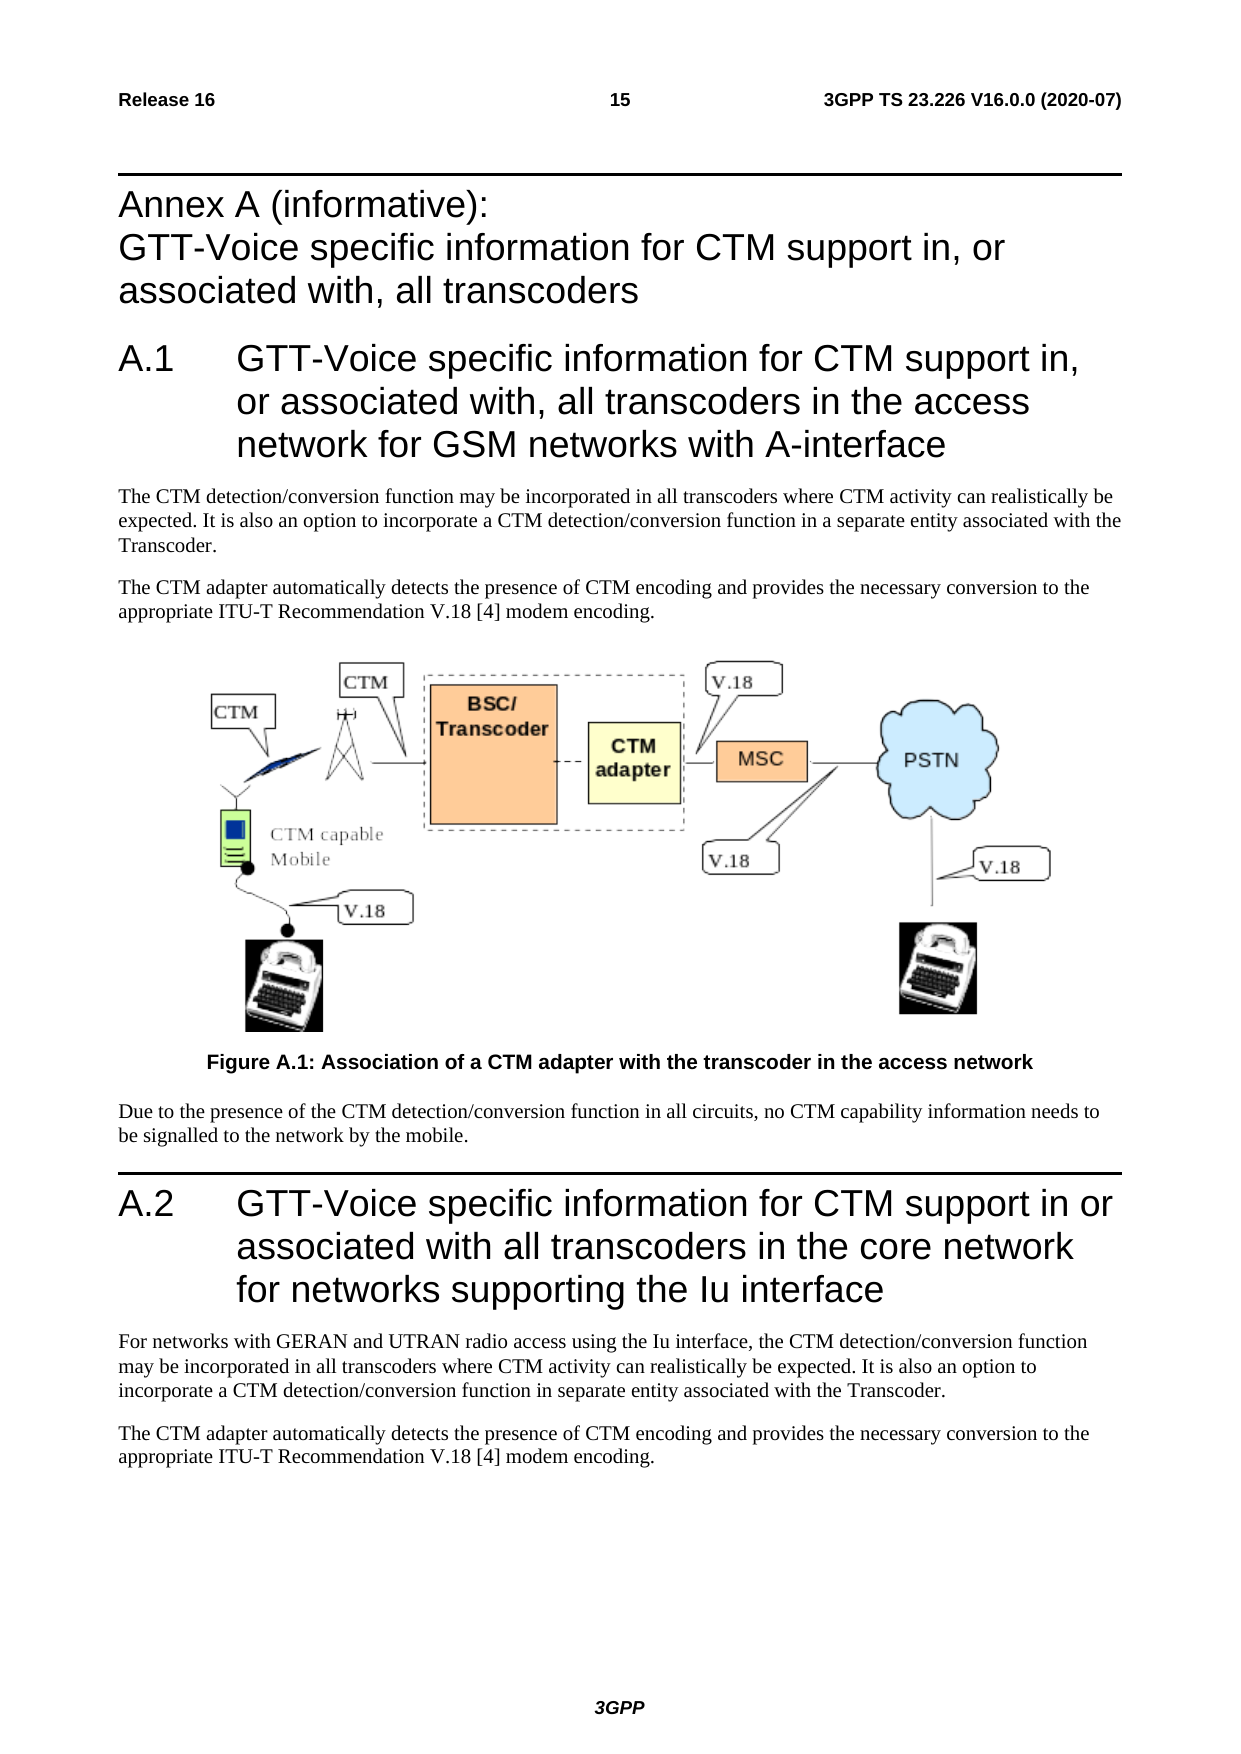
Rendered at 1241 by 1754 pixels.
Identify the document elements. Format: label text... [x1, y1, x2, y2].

text Figure A.1: Association of a CTM adapter with the transcoder in the access network [118, 1050, 1122, 1074]
text The CTM adapter automatically detects the presence of CTM encoding and provides the necessary conversion to the appropriate ITU-T Recommendation V.18 [4] modem encoding. [118, 1420, 1122, 1468]
text The CTM adapter automatically detects the presence of CTM encoding and provides the necessary conversion to the appropriate ITU-T Recommendation V.18 [4] modem encoding. [118, 575, 1122, 623]
text Due to the presence of the CTM detection/conversion function in all circuits, no CTM capability information needs to be signalled to the network by the mobile. [118, 1099, 1122, 1147]
subtitle Annex A (informative): GTT-Voice specific information for CTM support in, or associated with, all transcoders [118, 176, 1122, 311]
text The CTM detection/conversion function may be incorporated in all transcoders where CTM activity can realistically be expected. It is also an option to incorporate a CTM detection/conversion function in a separate entity associated with the Transcoder. [118, 484, 1122, 557]
text For networks with GERAN and UTRAN radio access using the Iu interface, the CTM detection/conversion function may be incorporated in all transcoders where CTM activity can realistically be expected. It is also an option to incorporate a CTM detection/conversion function in separate entity associated with the Transcoder. [118, 1329, 1122, 1402]
subtitle A.1 GTT-Voice specific information for CTM support in, or associated with, all transcoders in the access network for GSM networks with A-interface [118, 327, 1122, 466]
subtitle A.2 GTT-Voice specific information for CTM support in or associated with all transcoders in the core network for networks supporting the Iu interface [118, 1175, 1122, 1311]
